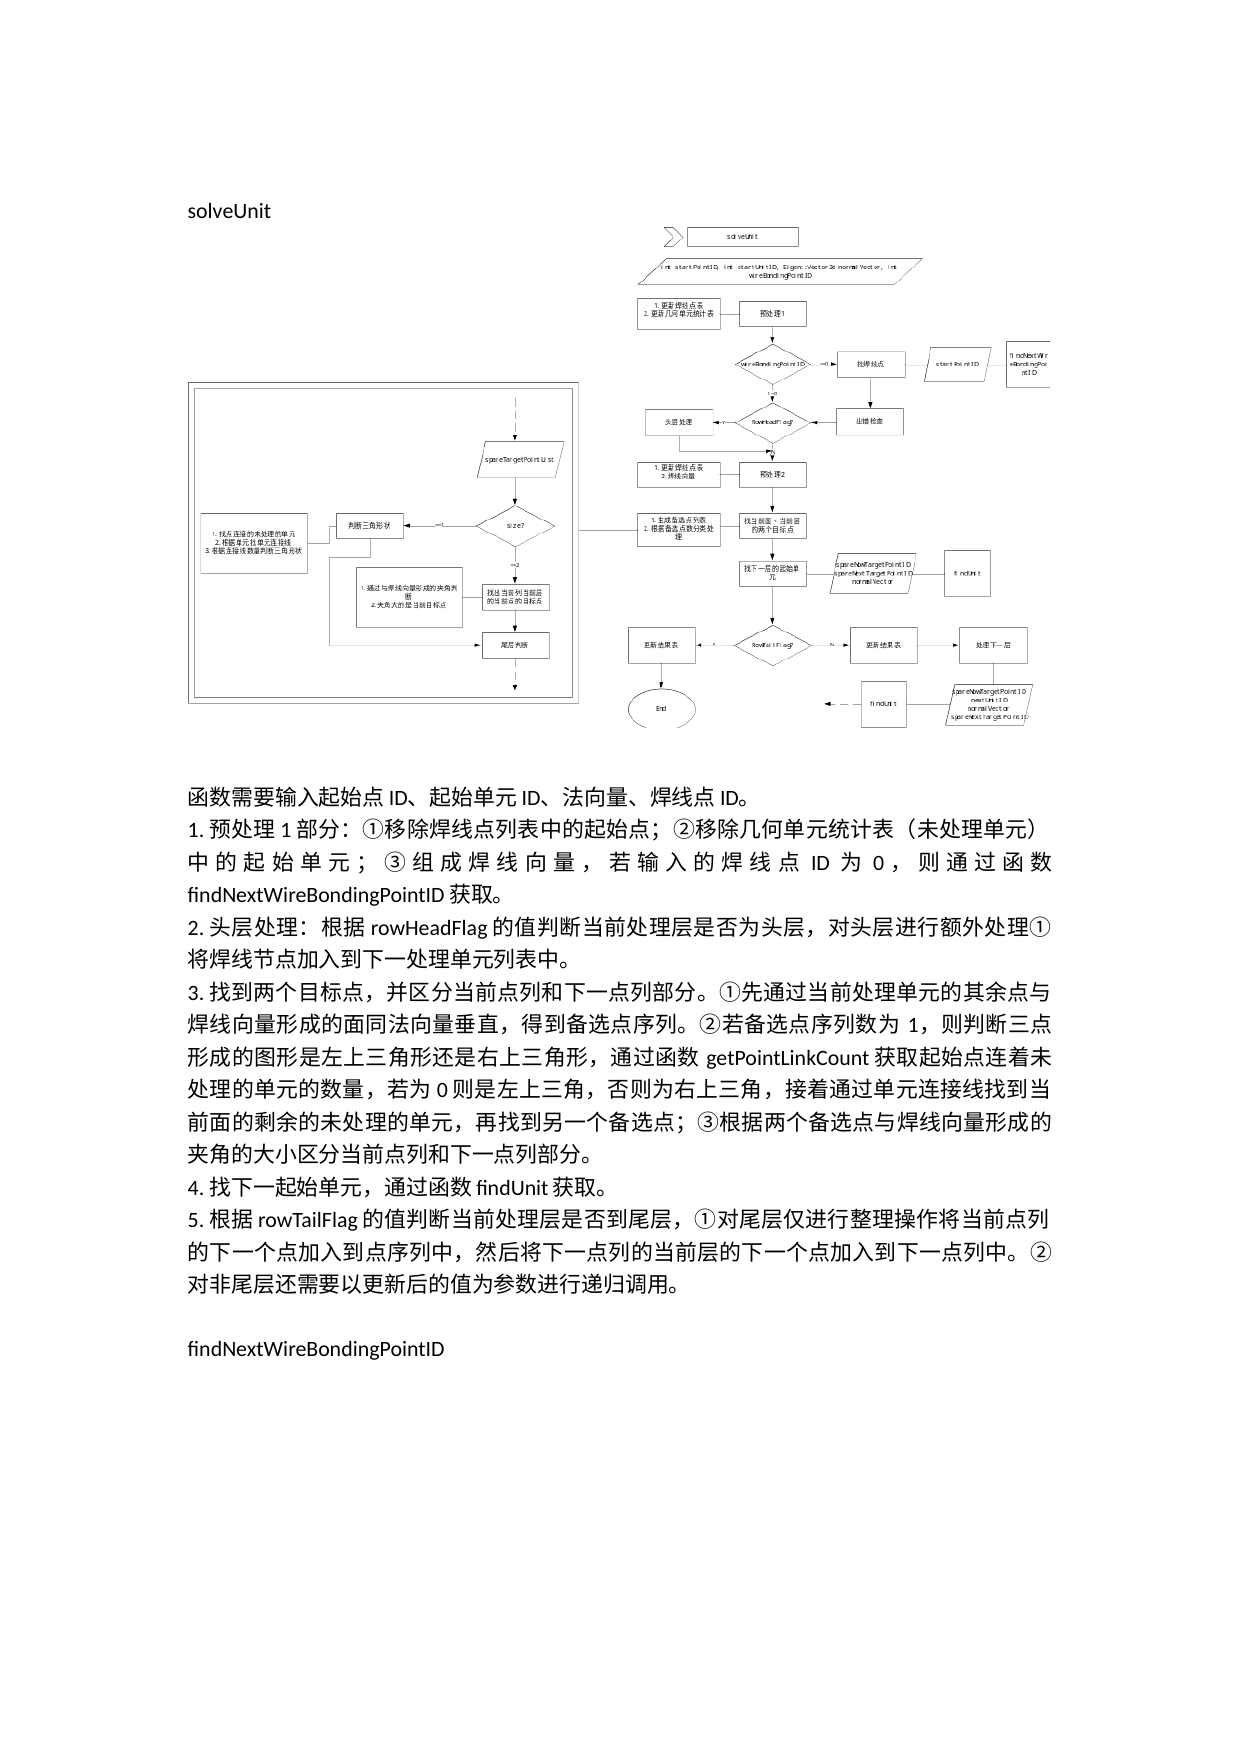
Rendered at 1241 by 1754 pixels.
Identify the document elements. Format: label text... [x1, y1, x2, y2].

list 找下一起始单元，通过函数findUnit获取。 [187, 1169, 1053, 1202]
list 头层处理：根据rowHeadFlag的值判断当前处理层是否为头层，对头层进行额外处理①将焊线节点加入到下一处理单元列表中。 [187, 909, 1053, 974]
list solveUnit [187, 194, 1053, 227]
list 函数需要输入起始点ID、起始单元ID、法向量、焊线点ID。 [187, 779, 1053, 812]
list 找到两个目标点，并区分当前点列和下一点列部分。①先通过当前处理单元的其余点与焊线向量形成的面同法向量垂直，得到备选点序列。②若备选点序列数为1，则判断三点形成的图形是左上三角形还是右上三角形，通过函数getPointLinkCount获取起始点连着未处理的单元的数量，若为0则是左上三角，否则为右上三角，接着通过单元连接线找到当前面的剩余的未处理的单元，再找到另一个备选点；③根据两个备选点与焊线向量形成的夹角的大小区分当前点列和下一点列部分。 [187, 974, 1053, 1169]
list findNextWireBondingPointID [187, 1332, 1053, 1364]
list 根据rowTailFlag的值判断当前处理层是否到尾层，①对尾层仅进行整理操作将当前点列的下一个点加入到点序列中，然后将下一点列的当前层的下一个点加入到下一点列中。②对非尾层还需要以更新后的值为参数进行递归调用。 [187, 1202, 1053, 1299]
list 预处理1部分：①移除焊线点列表中的起始点；②移除几何单元统计表（未处理单元）中的起始单元；③组成焊线向量，若输入的焊线点ID为0，则通过函数findNextWireBondingPointID获取。 [187, 812, 1053, 909]
